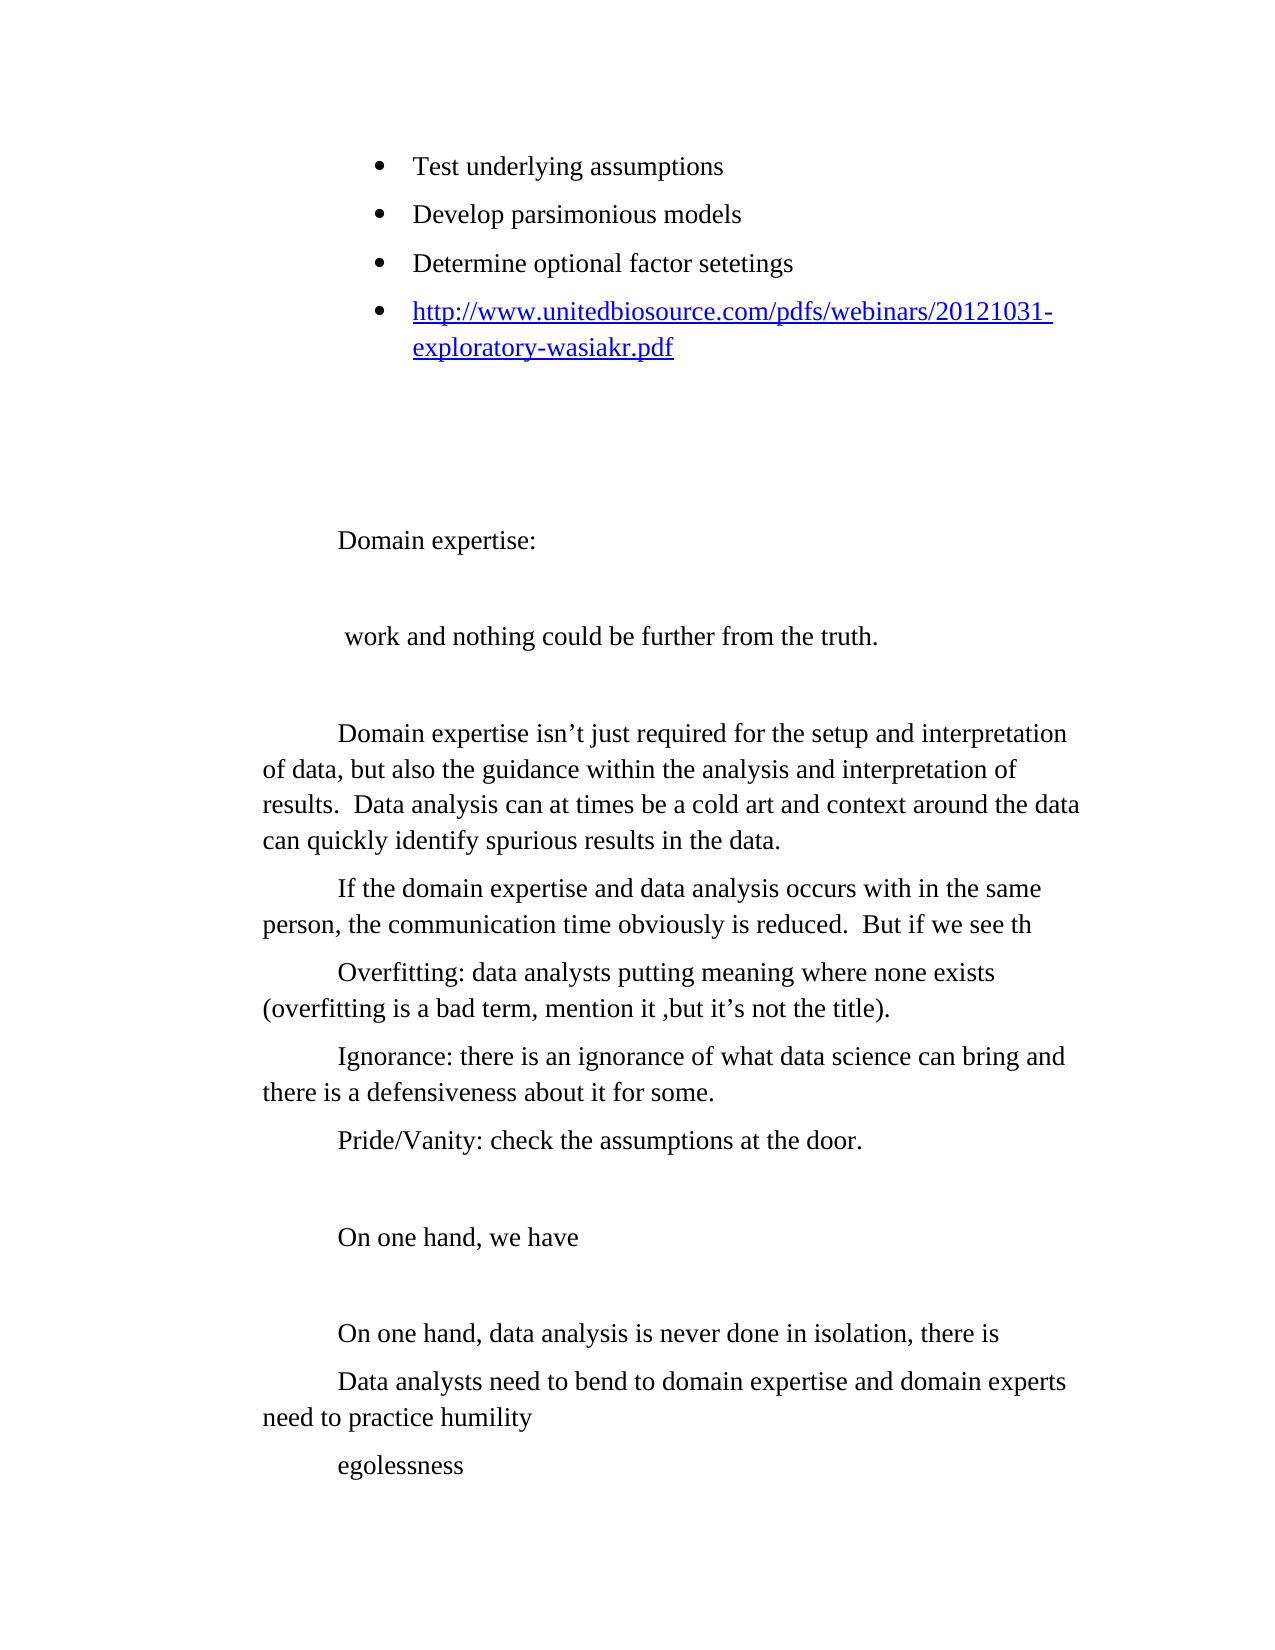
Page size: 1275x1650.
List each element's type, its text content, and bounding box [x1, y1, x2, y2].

text Ignorance: there is an ignorance of what data science can bring and there is a defensiveness about it for some. [262, 1040, 1087, 1107]
text On one hand, we have [262, 1221, 1087, 1252]
text Data analysts need to bend to domain expertise and domain experts need to practice humility [262, 1365, 1087, 1432]
list Test underlying assumptions [375, 150, 1087, 181]
list Determine optional factor setetings [375, 247, 1087, 278]
text If the domain expertise and data analysis occurs with in the same person, the communication time obviously is reduced. But if we see th [262, 872, 1087, 939]
text Domain expertise isn’t just required for the setup and interpretation of data, but also the guidance within the analysis and interpretation of results. Data analysis can at times be a cold art and context around the data can quickly identify spurious results in the data. [262, 717, 1087, 855]
text Overfitting: data analysts putting meaning where none exists (overfitting is a bad term, mention it ,but it’s not the title). [262, 956, 1087, 1023]
text Pride/Vanity: check the assumptions at the door. [262, 1124, 1087, 1155]
text Domain expertise: [262, 524, 1087, 555]
list http://www.unitedbiosource.com/pdfs/webinars/20121031-exploratory-wasiakr.pdf [375, 295, 1087, 362]
text egolessness [262, 1449, 1087, 1481]
text On one hand, data analysis is never done in isolation, there is [262, 1317, 1087, 1348]
list Develop parsimonious models [375, 198, 1087, 230]
text work and nothing could be further from the truth. [262, 621, 1087, 652]
